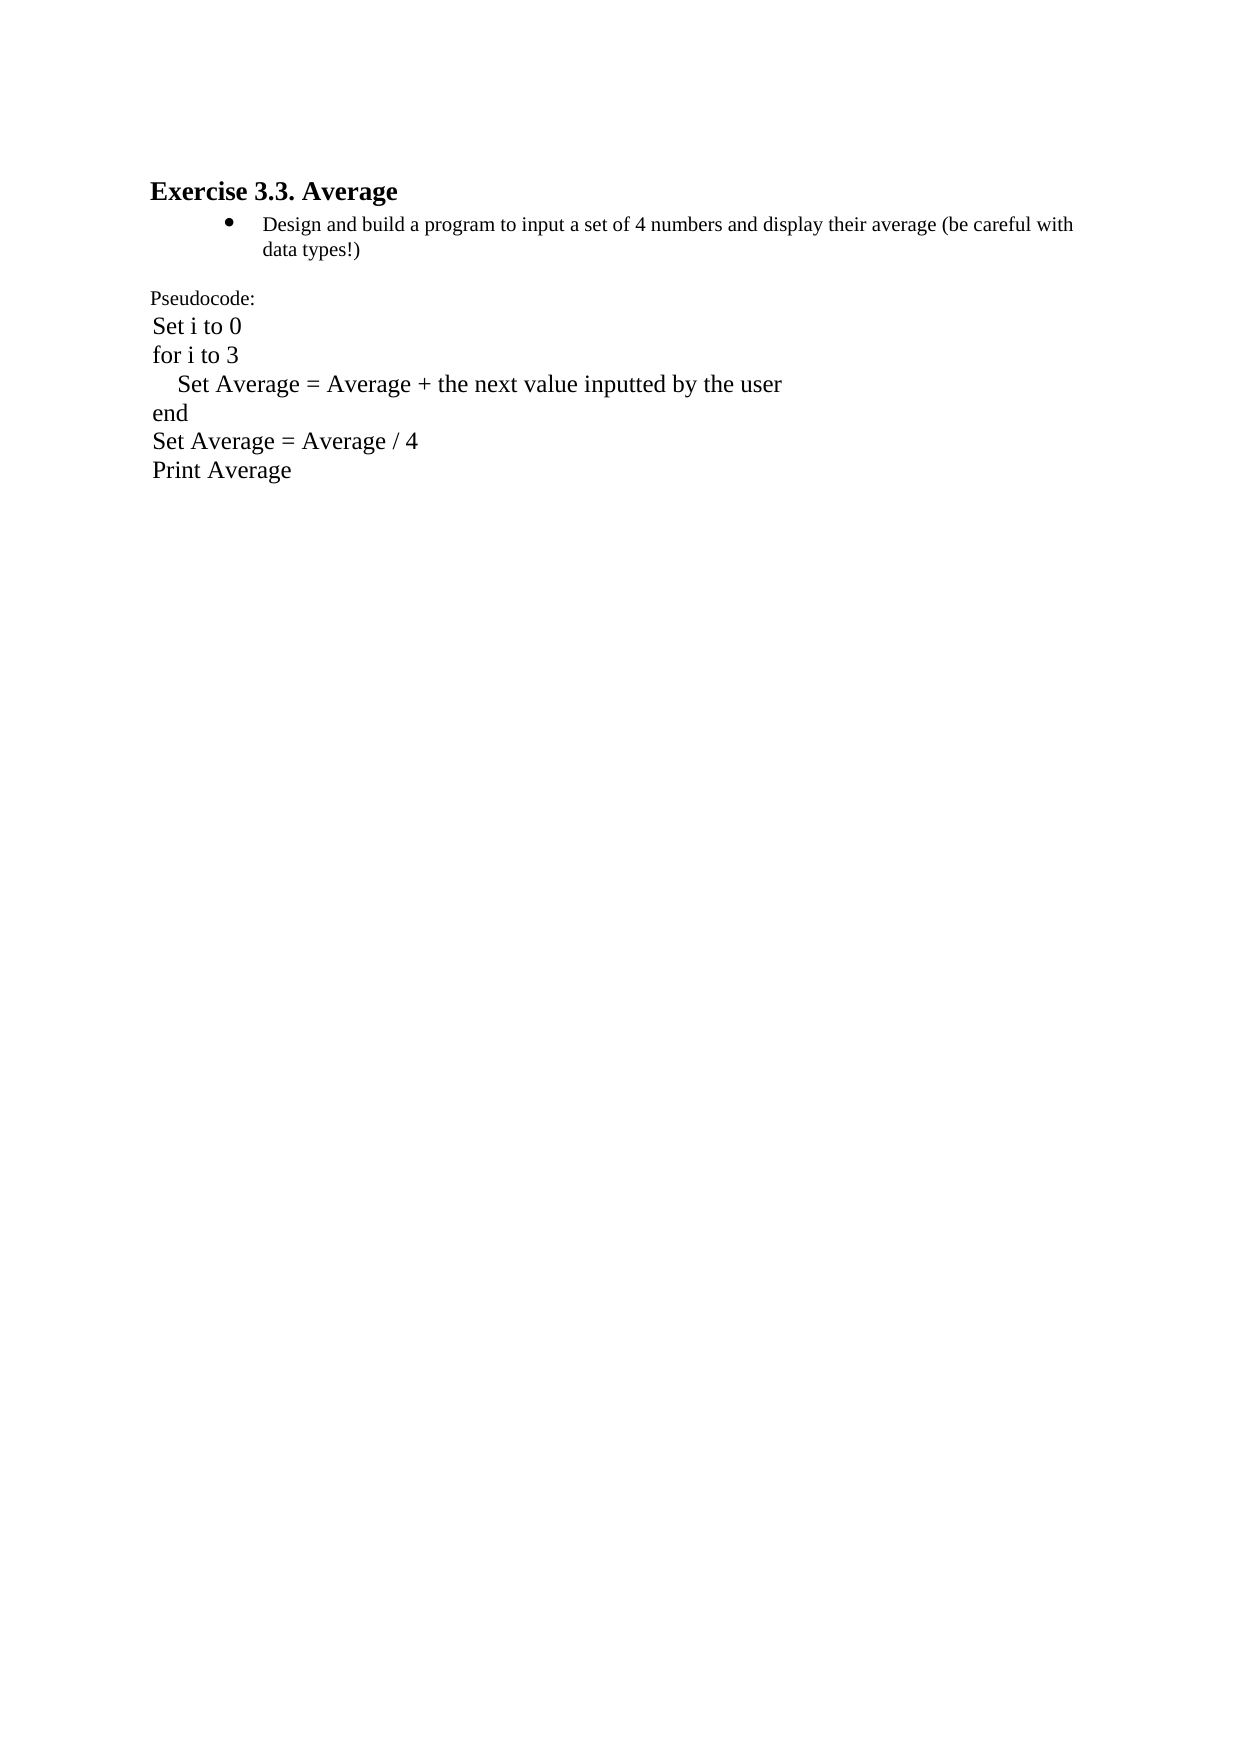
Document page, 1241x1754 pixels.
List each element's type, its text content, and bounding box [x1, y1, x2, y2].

subtitle Exercise 3.3. Average [150, 175, 1090, 206]
text Pseudocode: [150, 285, 1090, 309]
list Design and build a program to input a set of 4 numbers and display their average (be careful with data types!) [225, 212, 1090, 261]
